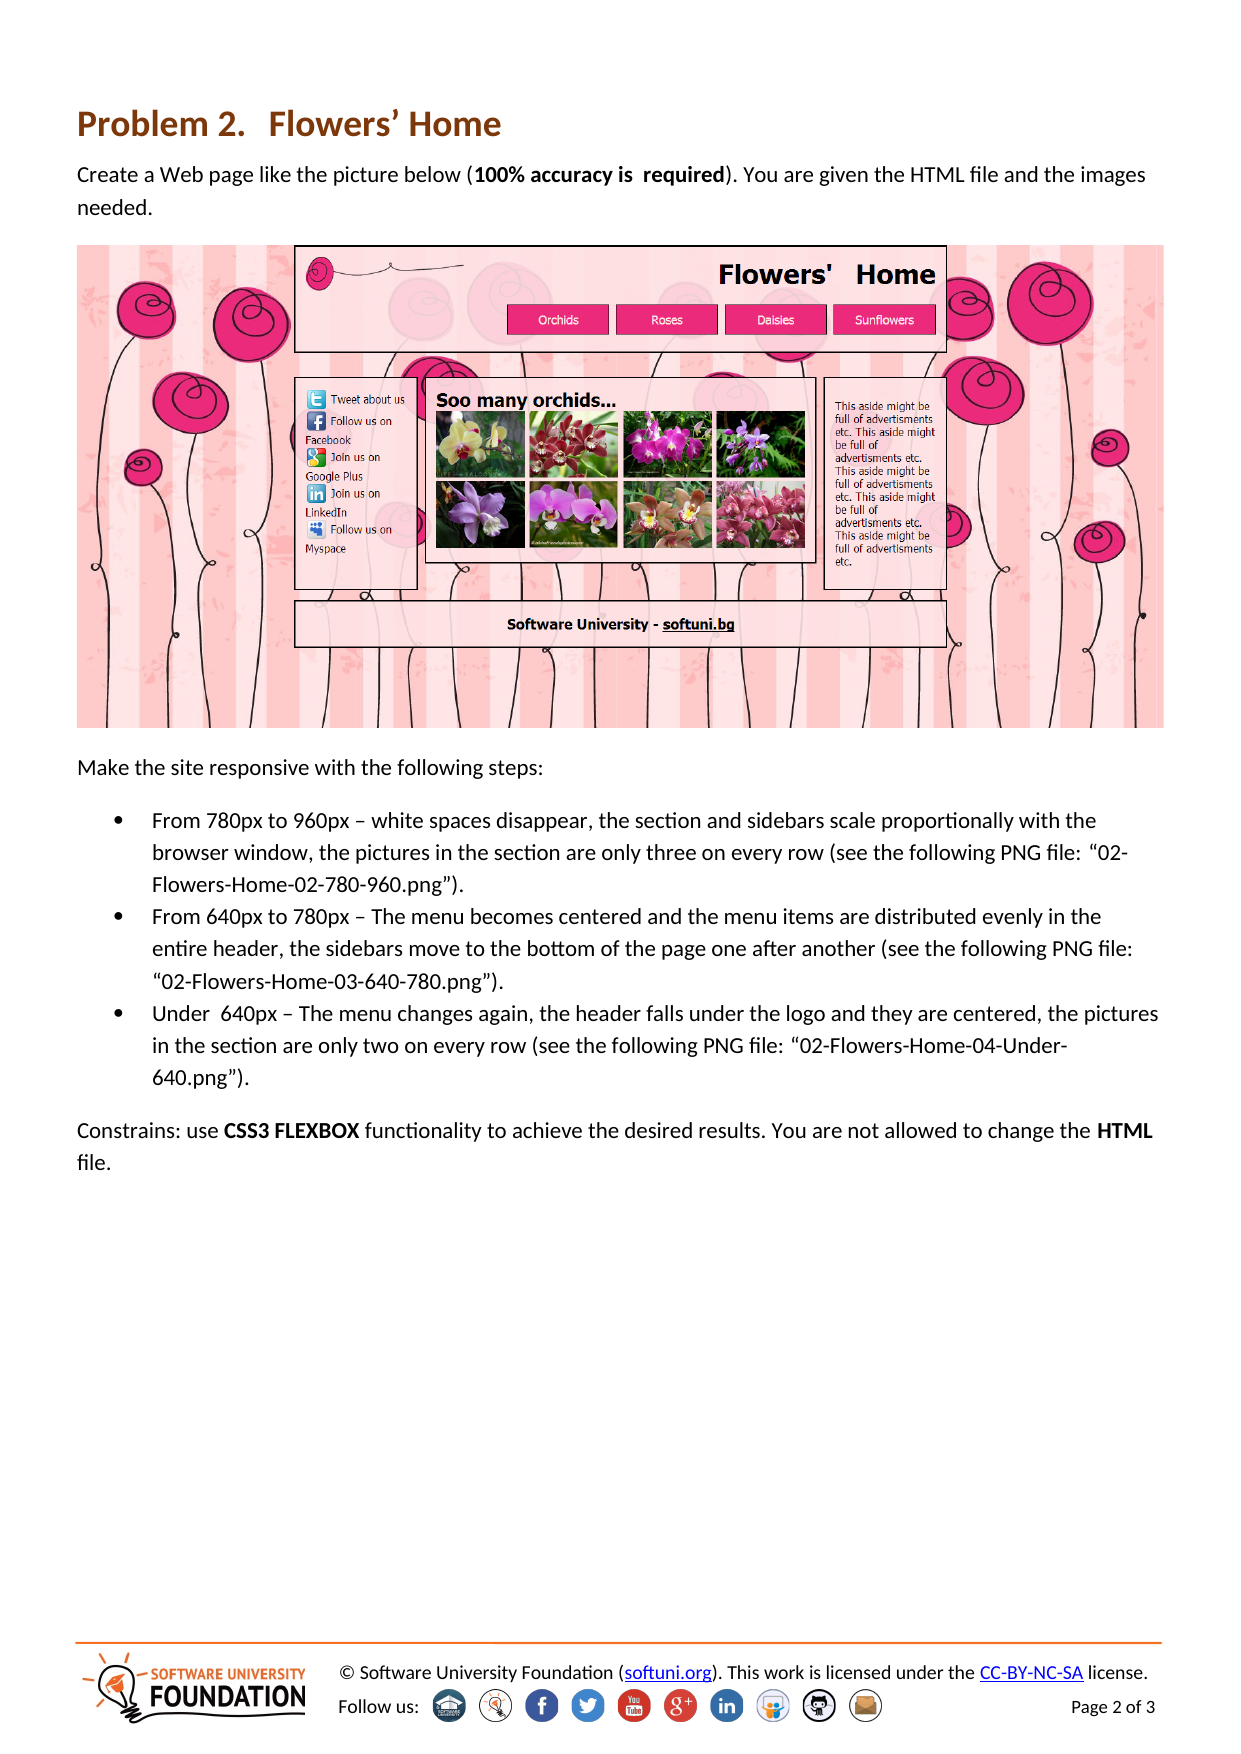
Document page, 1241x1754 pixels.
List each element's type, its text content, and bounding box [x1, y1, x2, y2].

list From 780px to 960px – white spaces disappear, the section and sidebars scale proportionally with the browser window, the pictures in the section are only three on every row (see the following PNG file: “02-Flowers-Home-02-780-960.png”). [114, 806, 1163, 898]
picture [76, 245, 1164, 728]
picture [617, 1689, 651, 1722]
picture [802, 1689, 836, 1722]
list From 640px to 780px – The menu becomes centered and the menu items are distributed evenly in the entire header, the sidebars move to the bottom of the page one after another (see the following PNG file: “02-Flowers-Home-03-640-780.png”). [114, 902, 1163, 995]
picture [479, 1689, 512, 1722]
text Create a Web page like the picture below (100% accuracy is required). You are given the HTML file and the images needed. [77, 161, 1163, 221]
picture [571, 1689, 605, 1722]
picture [710, 1689, 744, 1722]
picture [81, 1651, 305, 1724]
picture [525, 1689, 559, 1722]
text Constrains: use CSS3 FLEXBOX functionality to achieve the desired results. You are not allowed to change the HTML file. [77, 1116, 1163, 1177]
text Make the site responsive with the following steps: [77, 753, 1163, 781]
picture [432, 1689, 466, 1722]
list Under 640px – The menu changes again, the header falls under the logo and they are centered, the pictures in the section are only two on every row (see the following PNG file: “02-Flowers-Home-04-Under-640.png”). [114, 999, 1163, 1091]
picture [756, 1689, 790, 1722]
picture [664, 1689, 697, 1722]
subtitle Flowers’ Home [77, 99, 1163, 145]
picture [849, 1689, 882, 1722]
